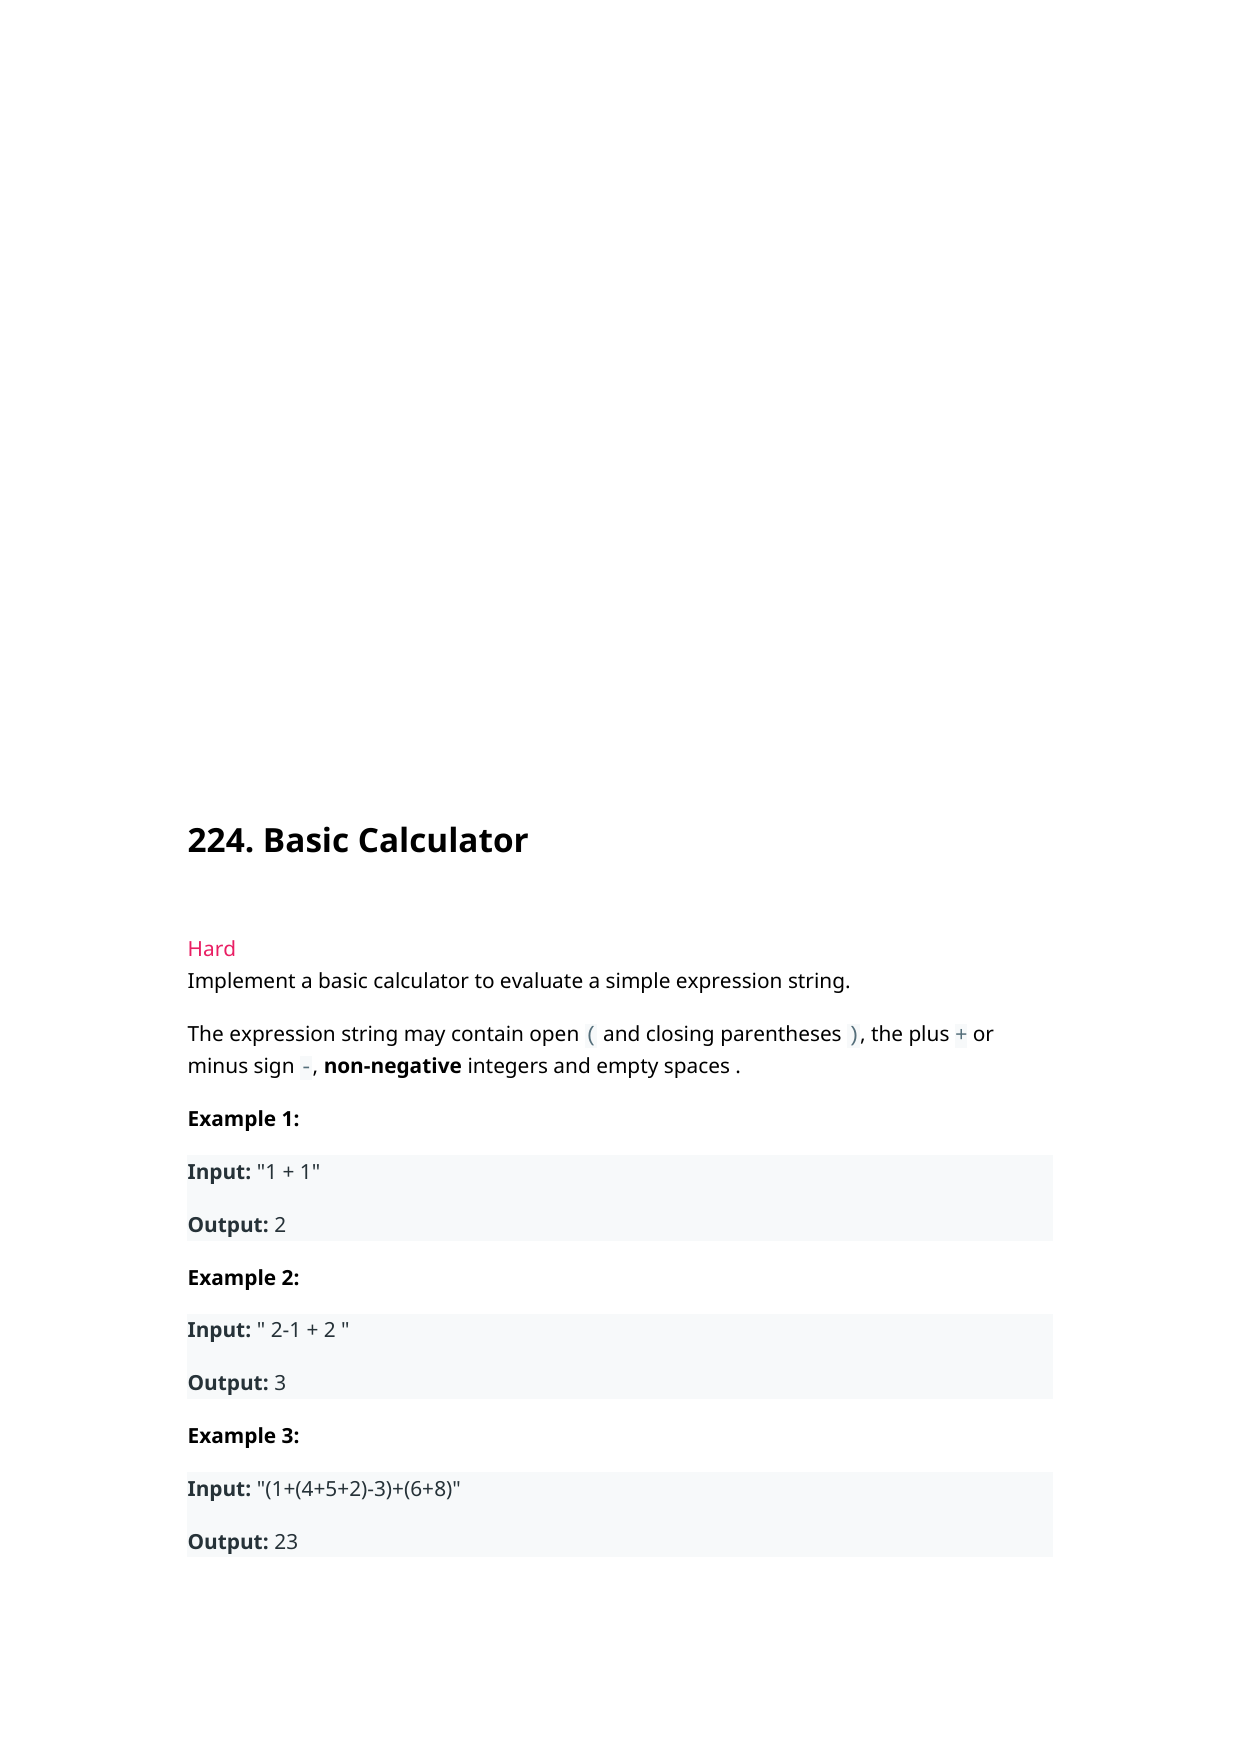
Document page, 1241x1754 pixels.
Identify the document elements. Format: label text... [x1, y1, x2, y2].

text Input: "1 + 1" [187, 1155, 1053, 1188]
text Output: 3 [187, 1366, 1053, 1399]
text Example 2: [187, 1261, 1053, 1293]
text Implement a basic calculator to evaluate a simple expression string. [187, 964, 1053, 997]
text Input: "(1+(4+5+2)-3)+(6+8)" [187, 1472, 1053, 1504]
text Example 3: [187, 1419, 1053, 1452]
text Output: 23 [187, 1525, 1053, 1557]
text Example 1: [187, 1102, 1053, 1135]
text The expression string may contain open ( and closing parentheses ), the plus + or minus sign -, non-negative integers and empty spaces . [187, 1017, 1053, 1082]
subtitle 224. Basic Calculator [187, 807, 1053, 872]
text Input: " 2-1 + 2 " [187, 1314, 1053, 1346]
text Output: 2 [187, 1208, 1053, 1241]
text Hard [187, 932, 1053, 964]
